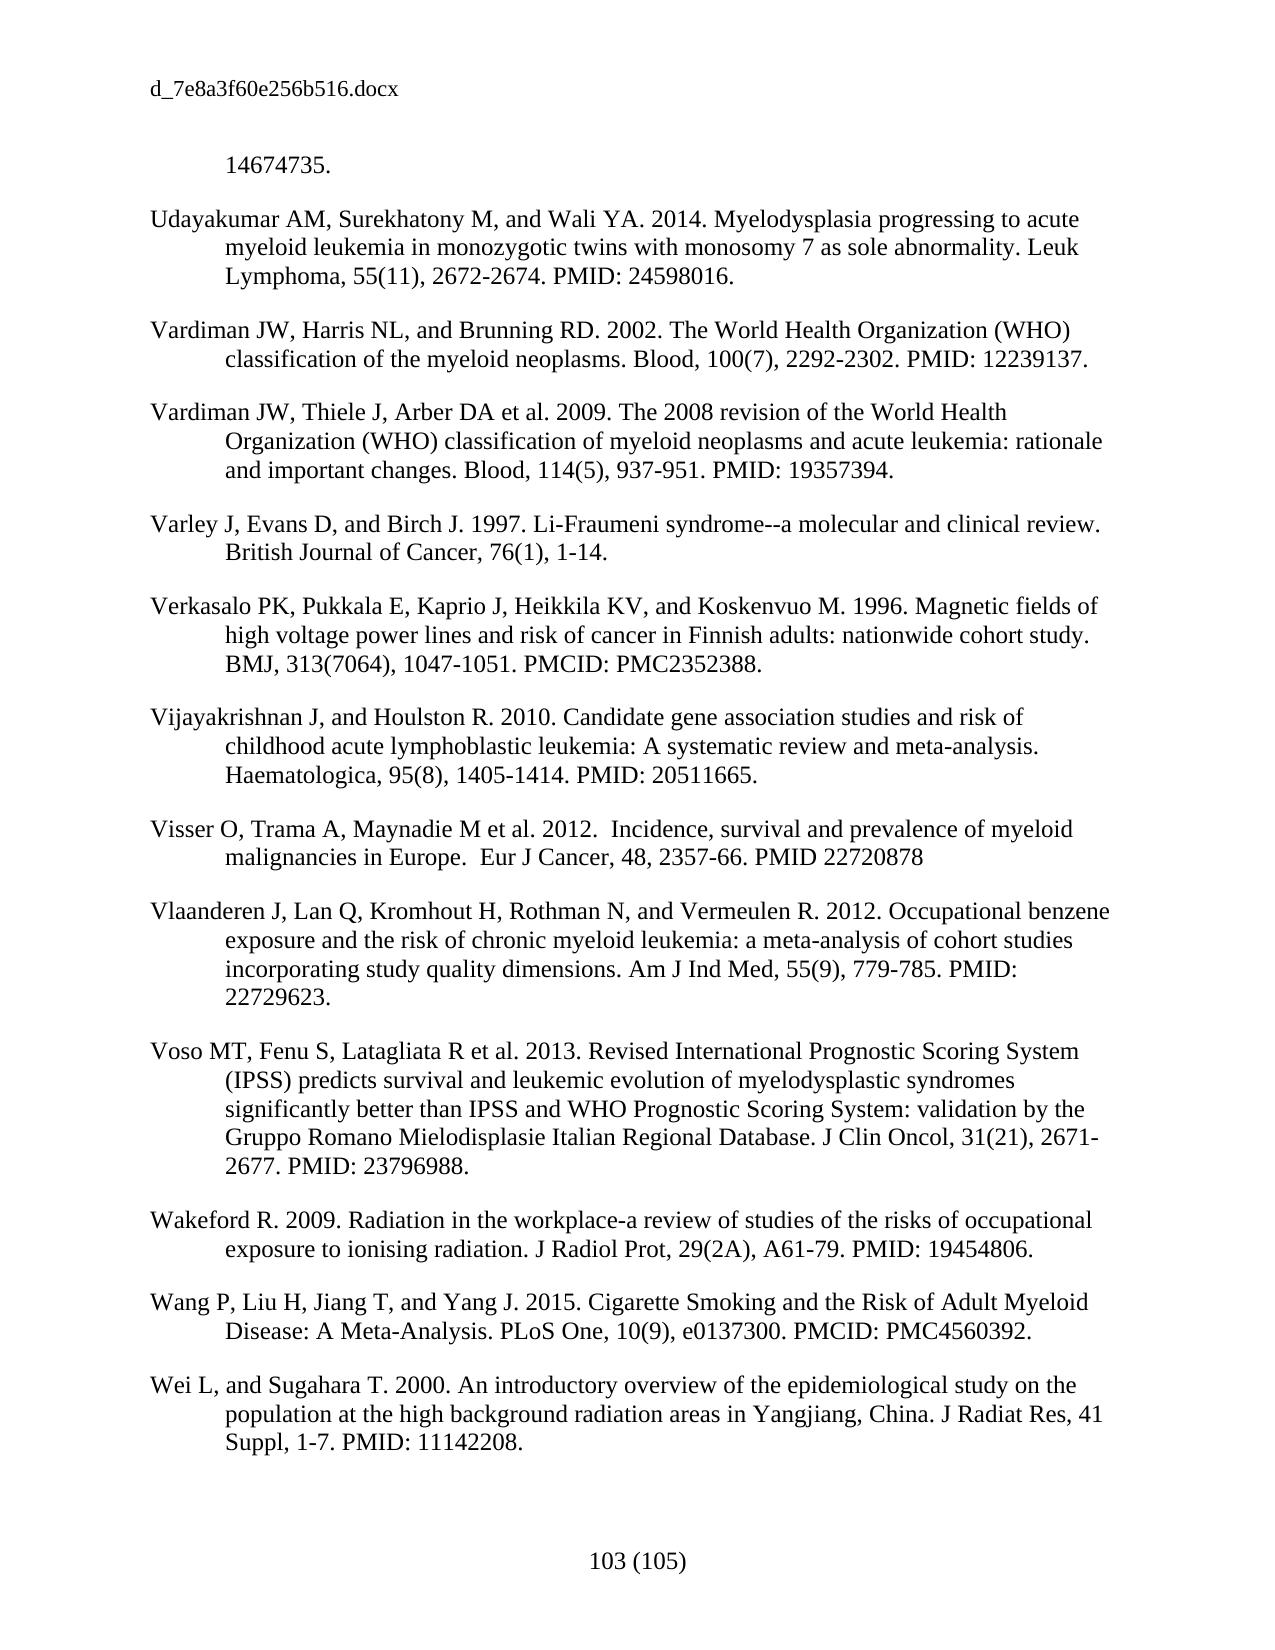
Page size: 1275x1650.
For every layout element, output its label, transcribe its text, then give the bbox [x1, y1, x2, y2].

text Vardiman JW, Thiele J, Arber DA et al. 2009. The 2008 revision of the World Health Organization (WHO) classification of myeloid neoplasms and acute leukemia: rationale and important changes. Blood, 114(5), 937-951. PMID: 19357394. [150, 397, 1125, 484]
text Wei L, and Sugahara T. 2000. An introductory overview of the epidemiological study on the population at the high background radiation areas in Yangjiang, China. J Radiat Res, 41 Suppl, 1-7. PMID: 11142208. [150, 1370, 1125, 1456]
text Voso MT, Fenu S, Latagliata R et al. 2013. Revised International Prognostic Scoring System (IPSS) predicts survival and leukemic evolution of myelodysplastic syndromes significantly better than IPSS and WHO Prognostic Scoring System: validation by the Gruppo Romano Mielodisplasie Italian Regional Database. J Clin Oncol, 31(21), 2671-2677. PMID: 23796988. [150, 1036, 1125, 1180]
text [150, 150, 1125, 179]
text Vardiman JW, Harris NL, and Brunning RD. 2002. The World Health Organization (WHO) classification of the myeloid neoplasms. Blood, 100(7), 2292-2302. PMID: 12239137. [150, 315, 1125, 372]
text Visser O, Trama A, Maynadie M et al. 2012. Incidence, survival and prevalence of myeloid malignancies in Europe. Eur J Cancer, 48, 2357-66. PMID 22720878 [150, 814, 1125, 871]
text Wang P, Liu H, Jiang T, and Yang J. 2015. Cigarette Smoking and the Risk of Adult Myeloid Disease: A Meta-Analysis. PLoS One, 10(9), e0137300. PMCID: PMC4560392. [150, 1287, 1125, 1345]
text Udayakumar AM, Surekhatony M, and Wali YA. 2014. Myelodysplasia progressing to acute myeloid leukemia in monozygotic twins with monosomy 7 as sole abnormality. Leuk Lymphoma, 55(11), 2672-2674. PMID: 24598016. [150, 204, 1125, 290]
text Vijayakrishnan J, and Houlston R. 2010. Candidate gene association studies and risk of childhood acute lymphoblastic leukemia: A systematic review and meta-analysis. Haematologica, 95(8), 1405-1414. PMID: 20511665. [150, 702, 1125, 789]
text Verkasalo PK, Pukkala E, Kaprio J, Heikkila KV, and Koskenvuo M. 1996. Magnetic fields of high voltage power lines and risk of cancer in Finnish adults: nationwide cohort study. BMJ, 313(7064), 1047-1051. PMCID: PMC2352388. [150, 591, 1125, 677]
text Wakeford R. 2009. Radiation in the workplace-a review of studies of the risks of occupational exposure to ionising radiation. J Radiol Prot, 29(2A), A61-79. PMID: 19454806. [150, 1205, 1125, 1262]
text Vlaanderen J, Lan Q, Kromhout H, Rothman N, and Vermeulen R. 2012. Occupational benzene exposure and the risk of chronic myeloid leukemia: a meta-analysis of cohort studies incorporating study quality dimensions. Am J Ind Med, 55(9), 779-785. PMID: 22729623. [150, 896, 1125, 1011]
text Varley J, Evans D, and Birch J. 1997. Li-Fraumeni syndrome--a molecular and clinical review. British Journal of Cancer, 76(1), 1-14. [150, 509, 1125, 566]
